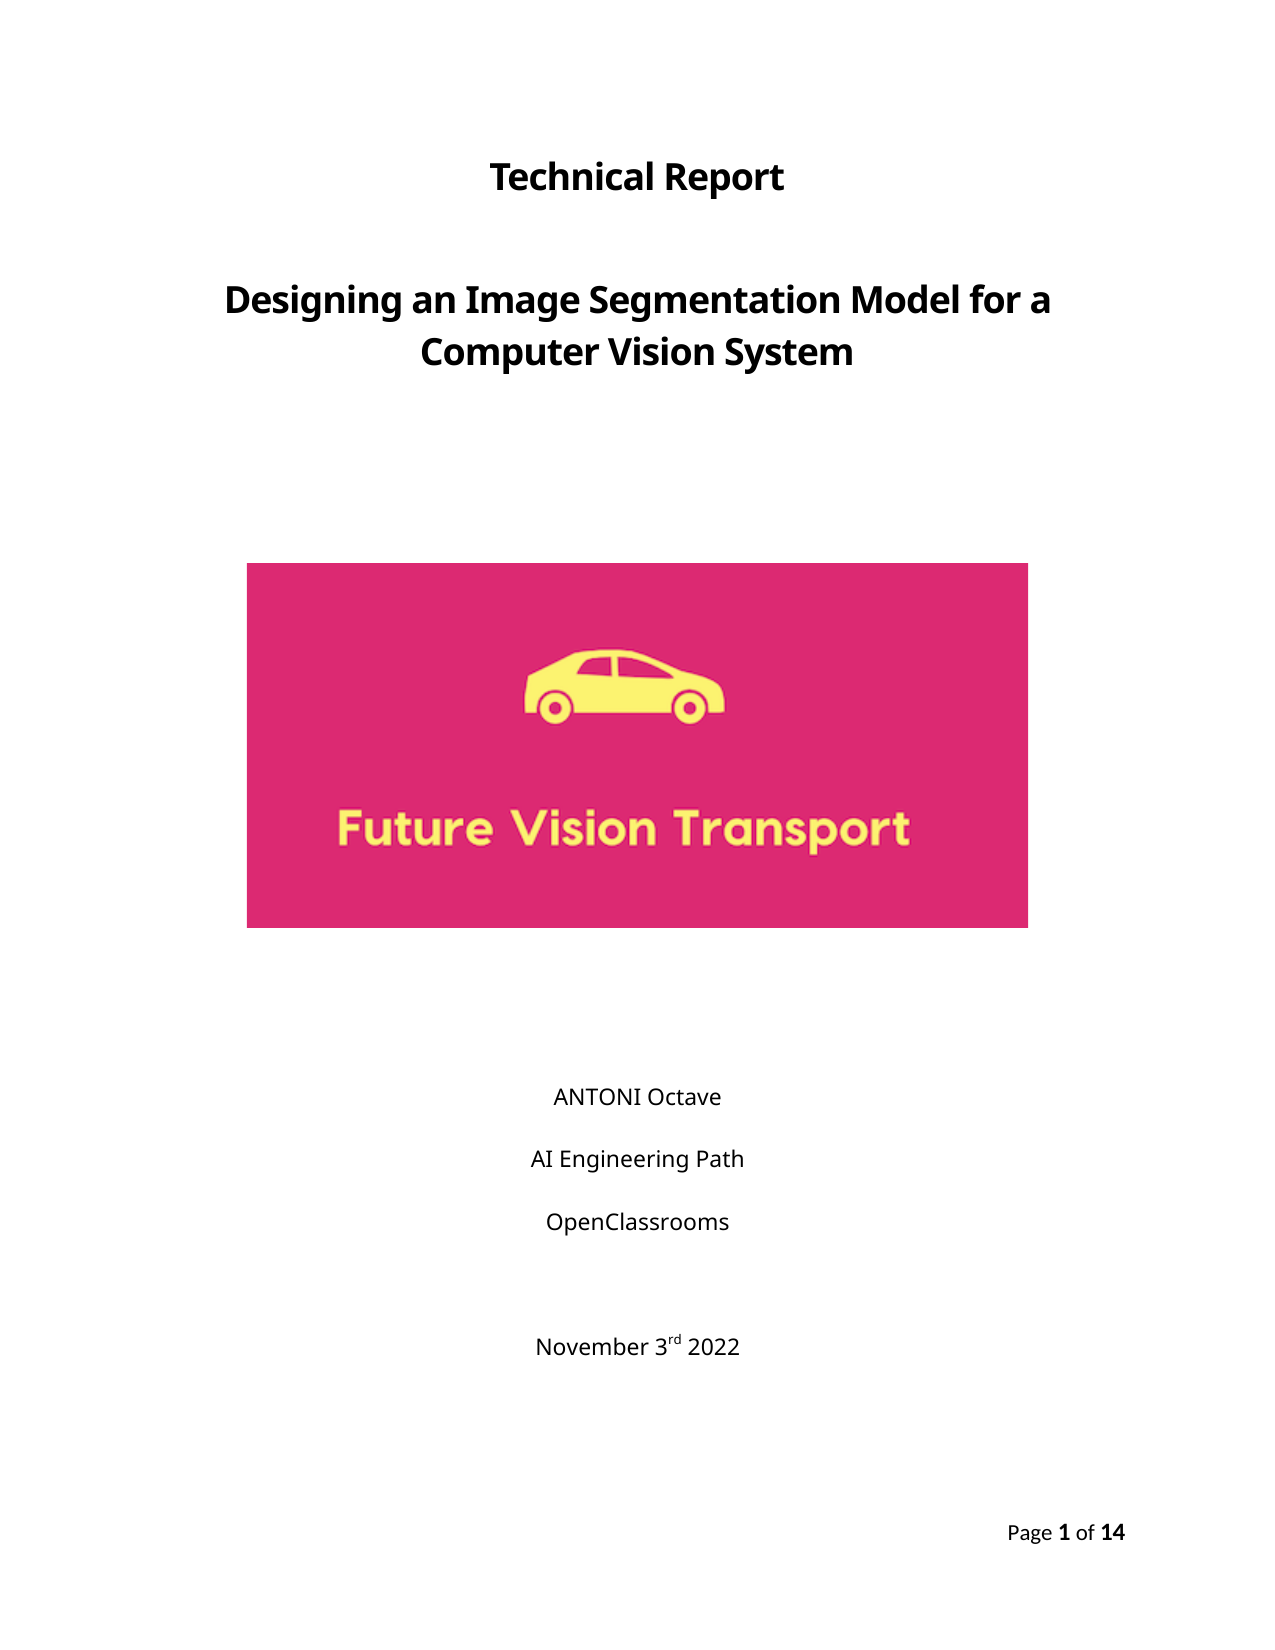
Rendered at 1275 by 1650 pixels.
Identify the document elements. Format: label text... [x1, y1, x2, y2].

text ANTONI Octave [150, 1080, 1125, 1112]
text OpenClassrooms [150, 1205, 1125, 1237]
text AI Engineering Path [150, 1143, 1125, 1174]
title Technical Report [150, 150, 1125, 201]
text November 3rd 2022 [150, 1330, 1125, 1362]
picture [246, 563, 1029, 928]
title Designing an Image Segmentation Model for a Computer Vision System [150, 274, 1125, 376]
